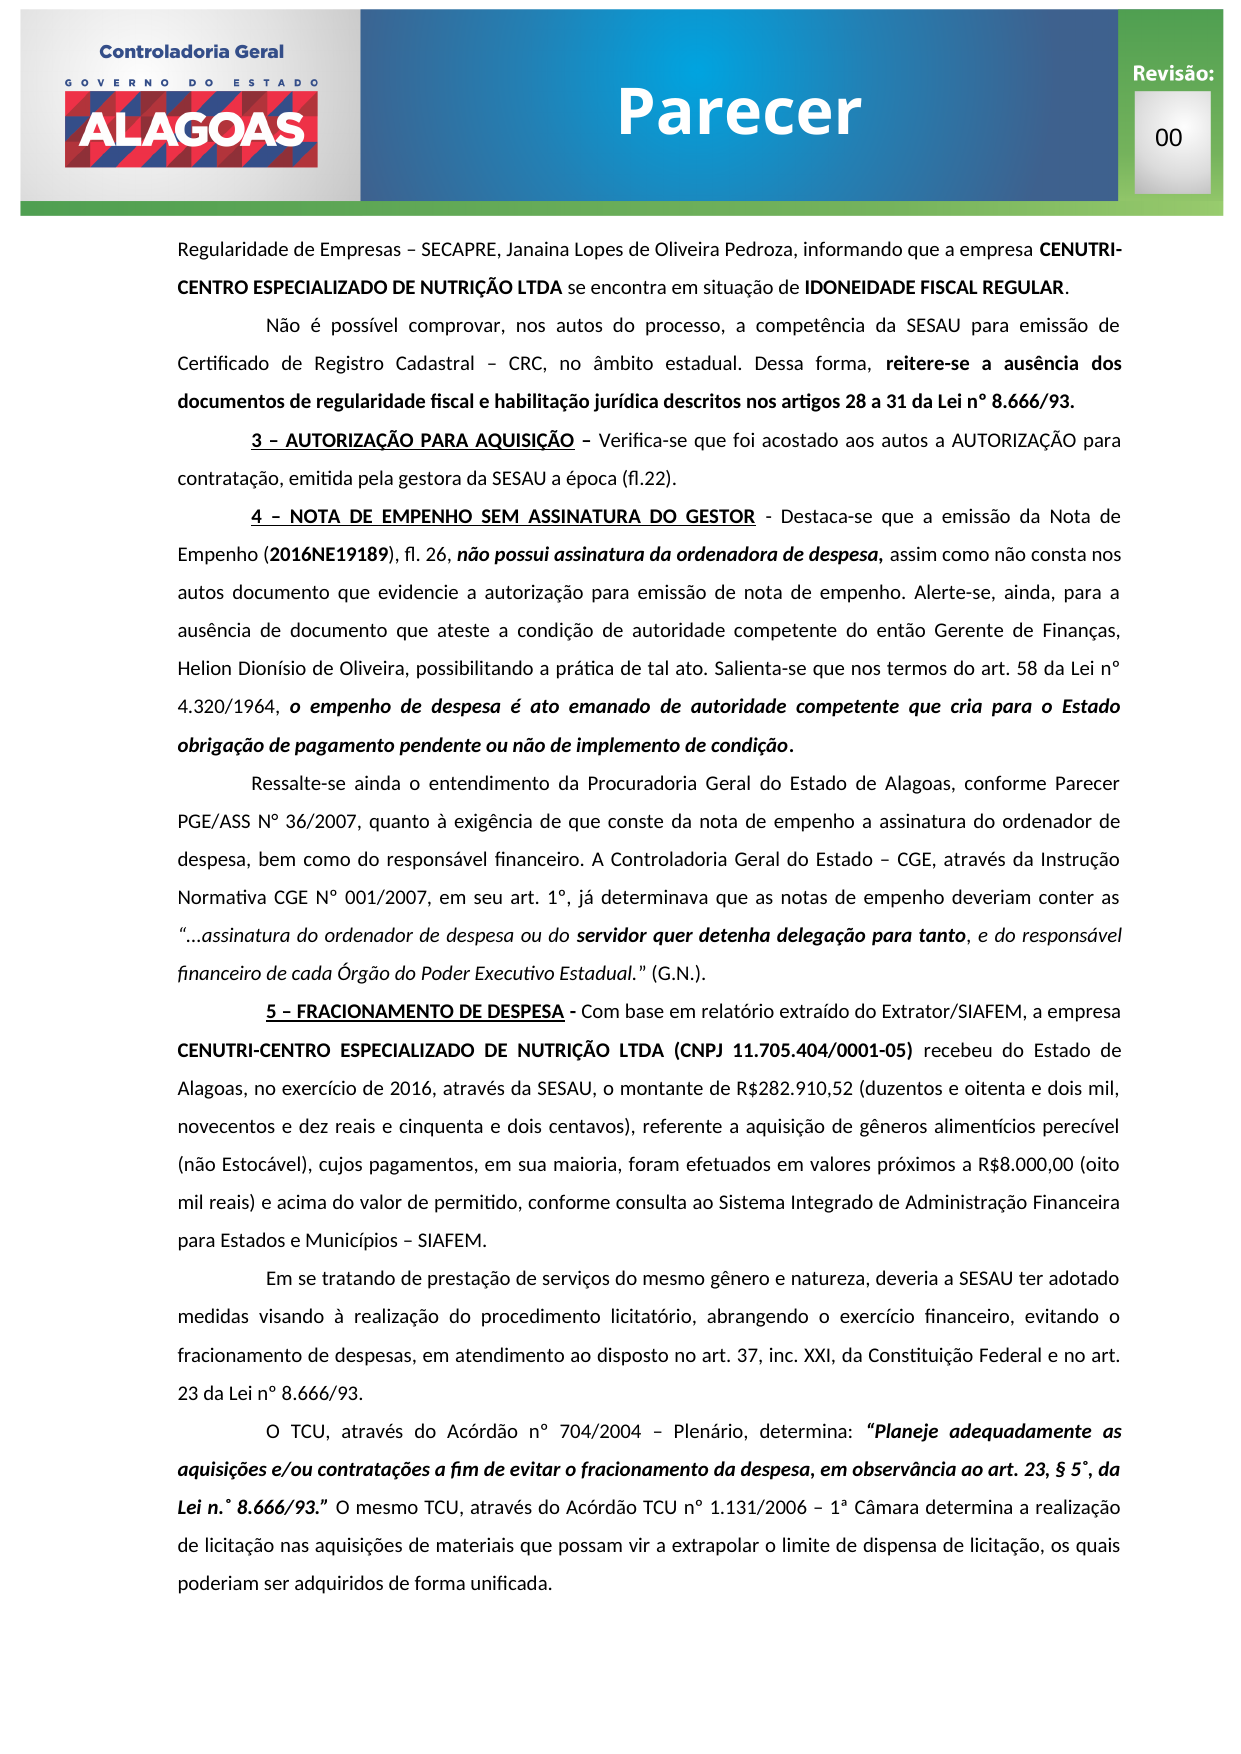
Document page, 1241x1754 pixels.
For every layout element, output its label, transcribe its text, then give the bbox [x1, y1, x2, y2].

text 5 – FRACIONAMENTO DE DESPESA - Com base em relatório extraído do Extrator/SIAFEM, a empresa CENUTRI-CENTRO ESPECIALIZADO DE NUTRIÇÃO LTDA (CNPJ 11.705.404/0001-05) recebeu do Estado de Alagoas, no exercício de 2016, através da SESAU, o montante de R$282.910,52 (duzentos e oitenta e dois mil, novecentos e dez reais e cinquenta e dois centavos), referente a aquisição de gêneros alimentícios perecível (não Estocável), cujos pagamentos, em sua maioria, foram efetuados em valores próximos a R$8.000,00 (oito mil reais) e acima do valor de permitido, conforme consulta ao Sistema Integrado de Administração Financeira para Estados e Municípios – SIAFEM. [177, 999, 1122, 1253]
text Ressalte-se ainda o entendimento da Procuradoria Geral do Estado de Alagoas, conforme Parecer PGE/ASS N° 36/2007, quanto à exigência de que conste da nota de empenho a assinatura do ordenador de despesa, bem como do responsável financeiro. A Controladoria Geral do Estado – CGE, através da Instrução Normativa CGE Nº 001/2007, em seu art. 1º, já determinava que as notas de empenho deveriam conter as “...assinatura do ordenador de despesa ou do servidor quer detenha delegação para tanto, e do responsável financeiro de cada Órgão do Poder Executivo Estadual.” (G.N.). [177, 770, 1122, 986]
text O TCU, através do Acórdão nº 704/2004 – Plenário, determina: “Planeje adequadamente as aquisições e/ou contratações a fim de evitar o fracionamento da despesa, em observância ao art. 23, § 5˚, da Lei n.˚ 8.666/93.” O mesmo TCU, através do Acórdão TCU nº 1.131/2006 – 1ª Câmara determina a realização de licitação nas aquisições de materiais que possam vir a extrapolar o limite de dispensa de licitação, os quais poderiam ser adquiridos de forma unificada. [177, 1418, 1122, 1596]
text Não é possível comprovar, nos autos do processo, a competência da SESAU para emissão de Certificado de Registro Cadastral – CRC, no âmbito estadual. Dessa forma, reitere-se a ausência dos documentos de regularidade fiscal e habilitação jurídica descritos nos artigos 28 a 31 da Lei nº 8.666/93. [177, 312, 1122, 414]
text Em se tratando de prestação de serviços do mesmo gênero e natureza, deveria a SESAU ter adotado medidas visando à realização do procedimento licitatório, abrangendo o exercício financeiro, evitando o fracionamento de despesas, em atendimento ao disposto no art. 37, inc. XXI, da Constituição Federal e no art. 23 da Lei nº 8.666/93. [177, 1266, 1122, 1405]
text 3 – AUTORIZAÇÃO PARA AQUISIÇÃO – Verifica-se que foi acostado aos autos a AUTORIZAÇÃO para contratação, emitida pela gestora da SESAU a época (fl.22). [177, 427, 1122, 490]
picture [20, 9, 1224, 216]
text 4 – NOTA DE EMPENHO SEM ASSINATURA DO GESTOR - Destaca-se que a emissão da Nota de Empenho (2016NE19189), fl. 26, não possui assinatura da ordenadora de despesa, assim como não consta nos autos documento que evidencie a autorização para emissão de nota de empenho. Alerte-se, ainda, para a ausência de documento que ateste a condição de autoridade competente do então Gerente de Finanças, Helion Dionísio de Oliveira, possibilitando a prática de tal ato. Salienta-se que nos termos do art. 58 da Lei nº 4.320/1964, o empenho de despesa é ato emanado de autoridade competente que cria para o Estado obrigação de pagamento pendente ou não de implemento de condição. [177, 503, 1122, 757]
